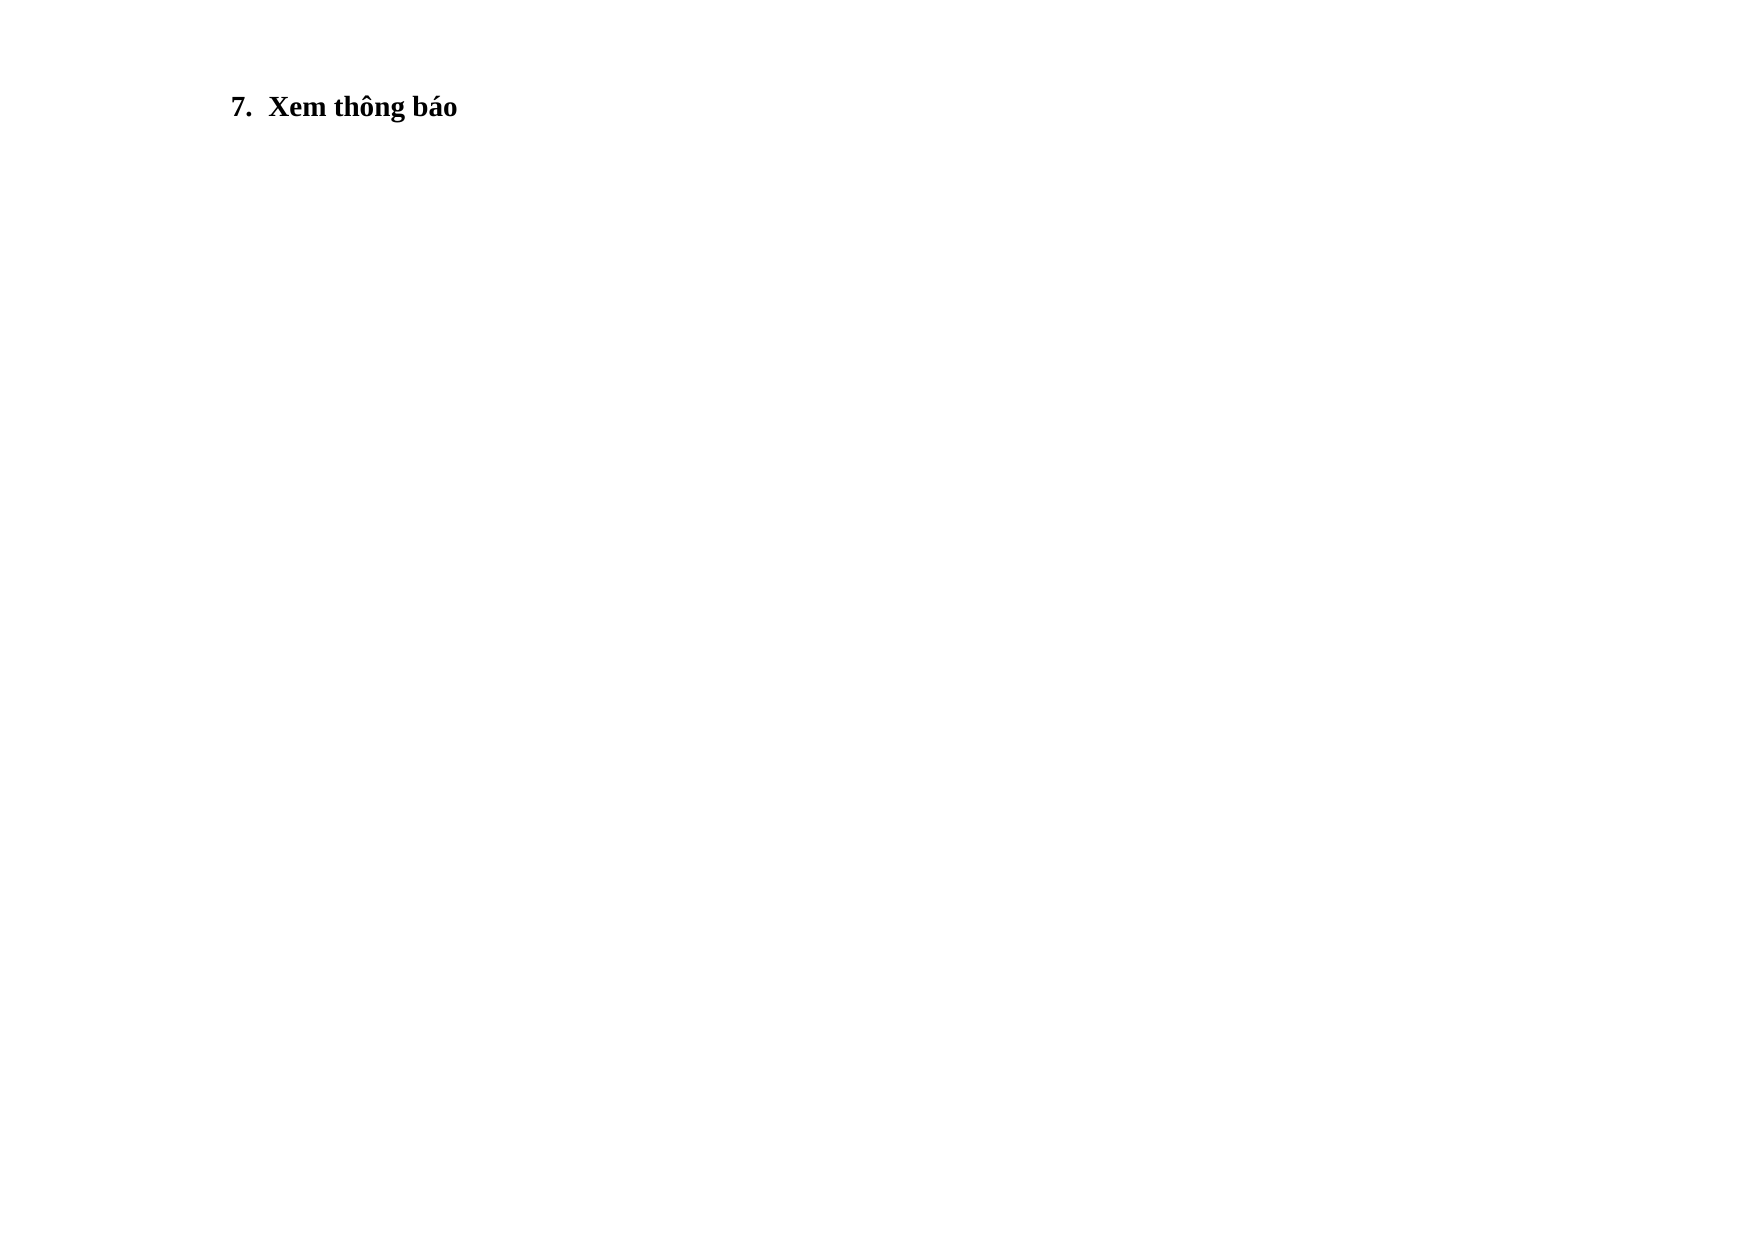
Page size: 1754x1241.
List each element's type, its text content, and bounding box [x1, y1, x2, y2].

list Xem thông báo [231, 89, 1636, 122]
